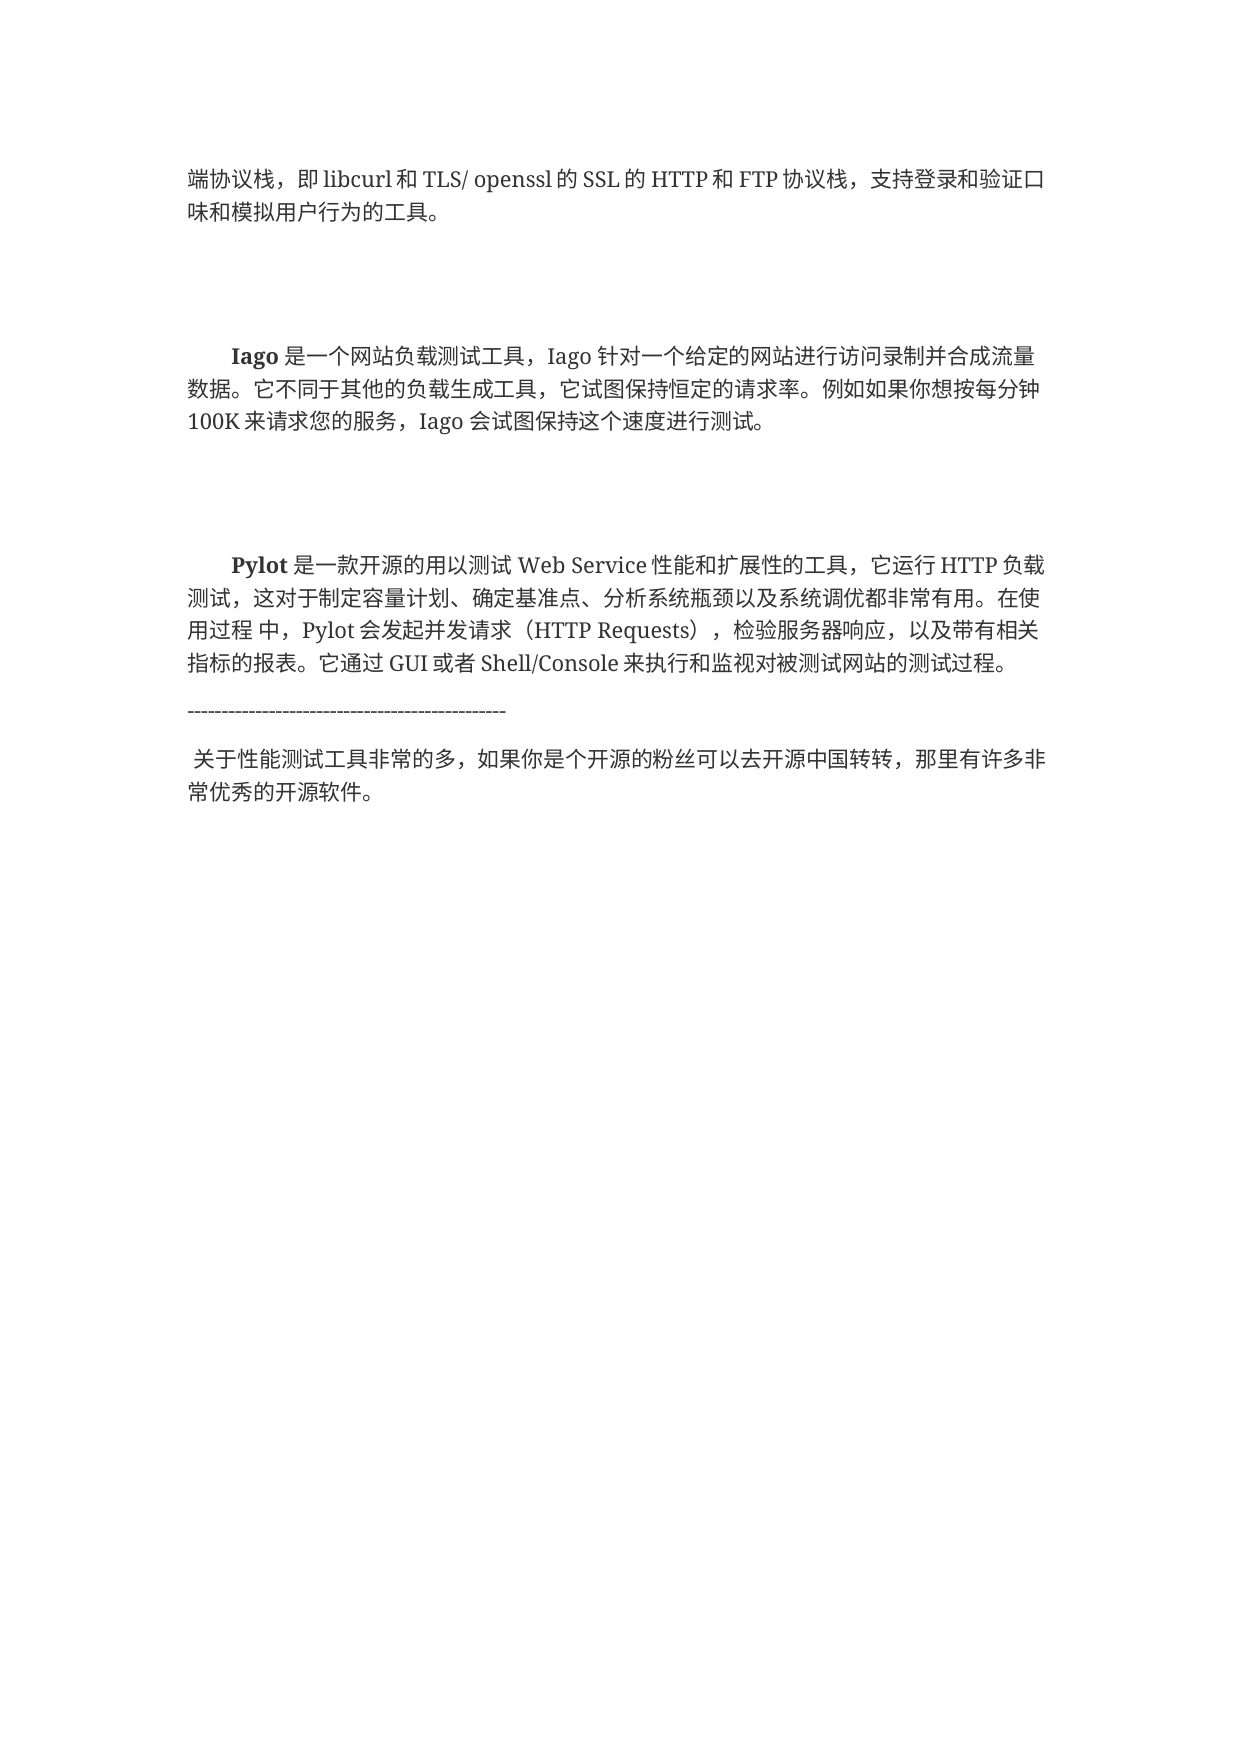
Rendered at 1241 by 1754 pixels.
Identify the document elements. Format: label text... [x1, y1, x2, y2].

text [187, 162, 1053, 227]
text Pylot 是一款开源的用以测试 Web Service性能和扩展性的工具，它运行HTTP负载测试，这对于制定容量计划、确定基准点、分析系统瓶颈以及系统调优都非常有用。在使用过程 中，Pylot会发起并发请求（HTTP Requests），检验服务器响应，以及带有相关指标的报表。它通过GUI或者Shell/Console来执行和监视对被测试网站的测试过程。 [187, 548, 1053, 678]
text 关于性能测试工具非常的多，如果你是个开源的粉丝可以去开源中国转转，那里有许多非常优秀的开源软件。 [187, 742, 1053, 807]
text Iago 是一个网站负载测试工具，Iago 针对一个给定的网站进行访问录制并合成流量数据。它不同于其他的负载生成工具，它试图保持恒定的请求率。例如如果你想按每分钟100K来请求您的服务，Iago 会试图保持这个速度进行测试。 [187, 339, 1053, 436]
text ----------------------------------------------- [187, 694, 1053, 726]
